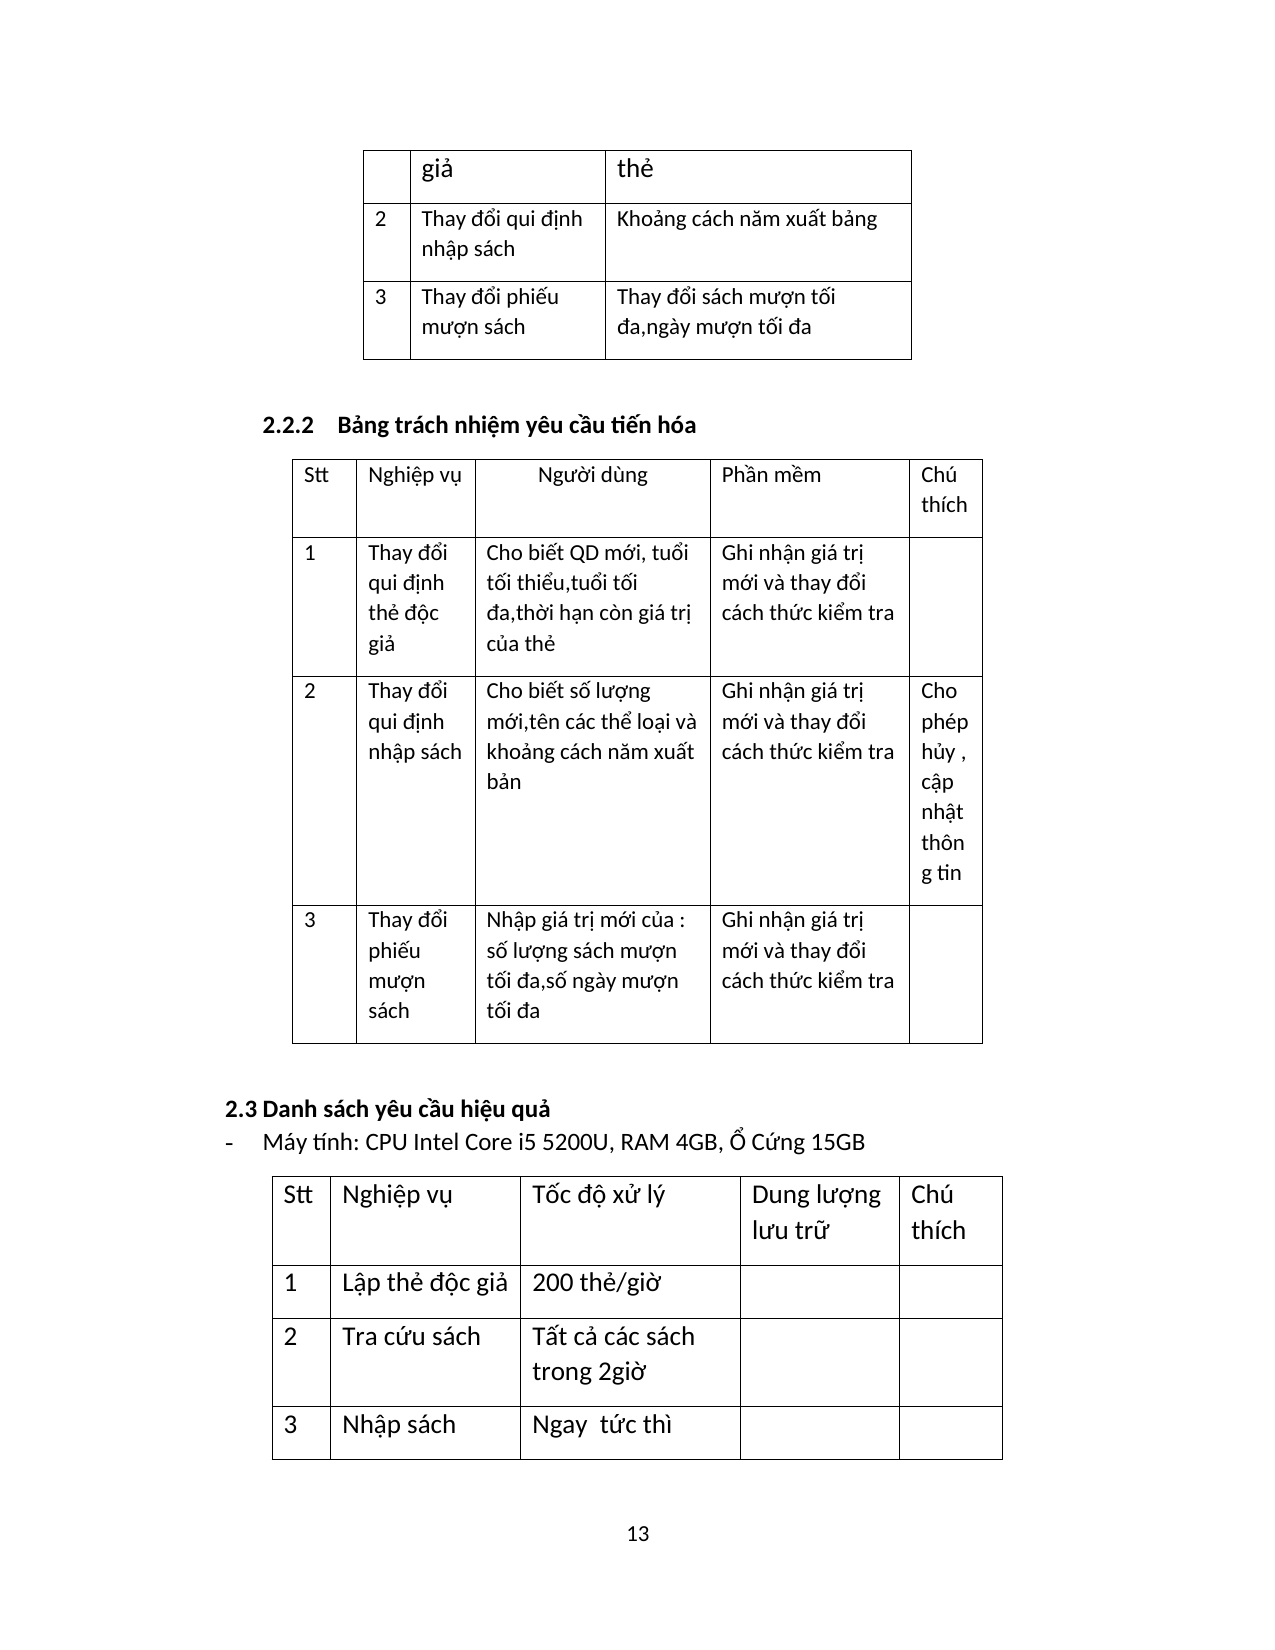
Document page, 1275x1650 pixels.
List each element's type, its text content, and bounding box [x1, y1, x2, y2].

table_cell 3 [364, 282, 410, 359]
table_header Phần mềm [711, 460, 909, 537]
table_cell Nhập giá trị mới của : số lượng sách mượn tối đa,số ngày mượn tối đa [476, 906, 710, 1043]
table_cell 3 [293, 906, 356, 1043]
table_cell [741, 1319, 899, 1406]
table_cell 200 thẻ/giờ [521, 1266, 740, 1318]
table_header Stt [273, 1177, 330, 1264]
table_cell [411, 151, 605, 203]
table_cell 2 [293, 677, 356, 904]
table_cell Thay đổi qui định nhập sách [357, 677, 475, 904]
list Máy tính: CPU Intel Core i5 5200U, RAM 4GB, Ổ Cứng 15GB [225, 1127, 1125, 1157]
table_header Nghiệp vụ [331, 1177, 520, 1264]
table_cell Cho phép hủy ,cập nhật thông tin [910, 677, 982, 904]
table_cell 2 [273, 1319, 330, 1406]
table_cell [606, 151, 911, 203]
table_cell Thay đổi qui định thẻ độc giả [357, 538, 475, 676]
table_cell Ghi nhận giá trị mới và thay đổi cách thức kiểm tra [711, 677, 909, 904]
table_cell Thay đổi phiếu mượn sách [357, 906, 475, 1043]
table_cell 1 [293, 538, 356, 676]
table_header Nghiệp vụ [357, 460, 475, 537]
table_cell [900, 1266, 1002, 1318]
table_header Chú thích [900, 1177, 1002, 1264]
table_header Stt [293, 460, 356, 537]
table_cell Nhập sách [331, 1407, 520, 1459]
table_cell [900, 1407, 1002, 1459]
table_cell Thay đổi sách mượn tối đa,ngày mượn tối đa [606, 282, 911, 359]
table_cell Tất cả các sách trong 2giờ [521, 1319, 740, 1406]
table_header Người dùng [476, 460, 710, 537]
table_cell Thay đổi phiếu mượn sách [411, 282, 605, 359]
table_cell Khoảng cách năm xuất bảng [606, 204, 911, 281]
table_cell [741, 1266, 899, 1318]
table_header Tốc độ xử lý [521, 1177, 740, 1264]
table_cell 2 [364, 204, 410, 281]
list Danh sách yêu cầu hiệu quả [225, 1094, 1125, 1124]
table_cell Cho biết QD mới, tuổi tối thiểu,tuổi tối đa,thời hạn còn giá trị của thẻ [476, 538, 710, 676]
table_cell Ghi nhận giá trị mới và thay đổi cách thức kiểm tra [711, 538, 909, 676]
table_header Chú thích [910, 460, 982, 537]
table_cell Lập thẻ độc giả [331, 1266, 520, 1318]
table_cell Ngay tức thì [521, 1407, 740, 1459]
table_cell [741, 1407, 899, 1459]
list Bảng trách nhiệm yêu cầu tiến hóa [262, 409, 1125, 440]
table_cell Tra cứu sách [331, 1319, 520, 1406]
table_cell [900, 1319, 1002, 1406]
table_cell Ghi nhận giá trị mới và thay đổi cách thức kiểm tra [711, 906, 909, 1043]
table_header Dung lượng lưu trữ [741, 1177, 899, 1264]
table_cell [910, 906, 982, 1043]
table_cell Thay đổi qui định nhập sách [411, 204, 605, 281]
table_cell 3 [273, 1407, 330, 1459]
table_cell [910, 538, 982, 676]
table_cell Cho biết số lượng mới,tên các thể loại và khoảng cách năm xuất bản [476, 677, 710, 904]
table_cell 1 [364, 151, 410, 203]
table_cell 1 [273, 1266, 330, 1318]
